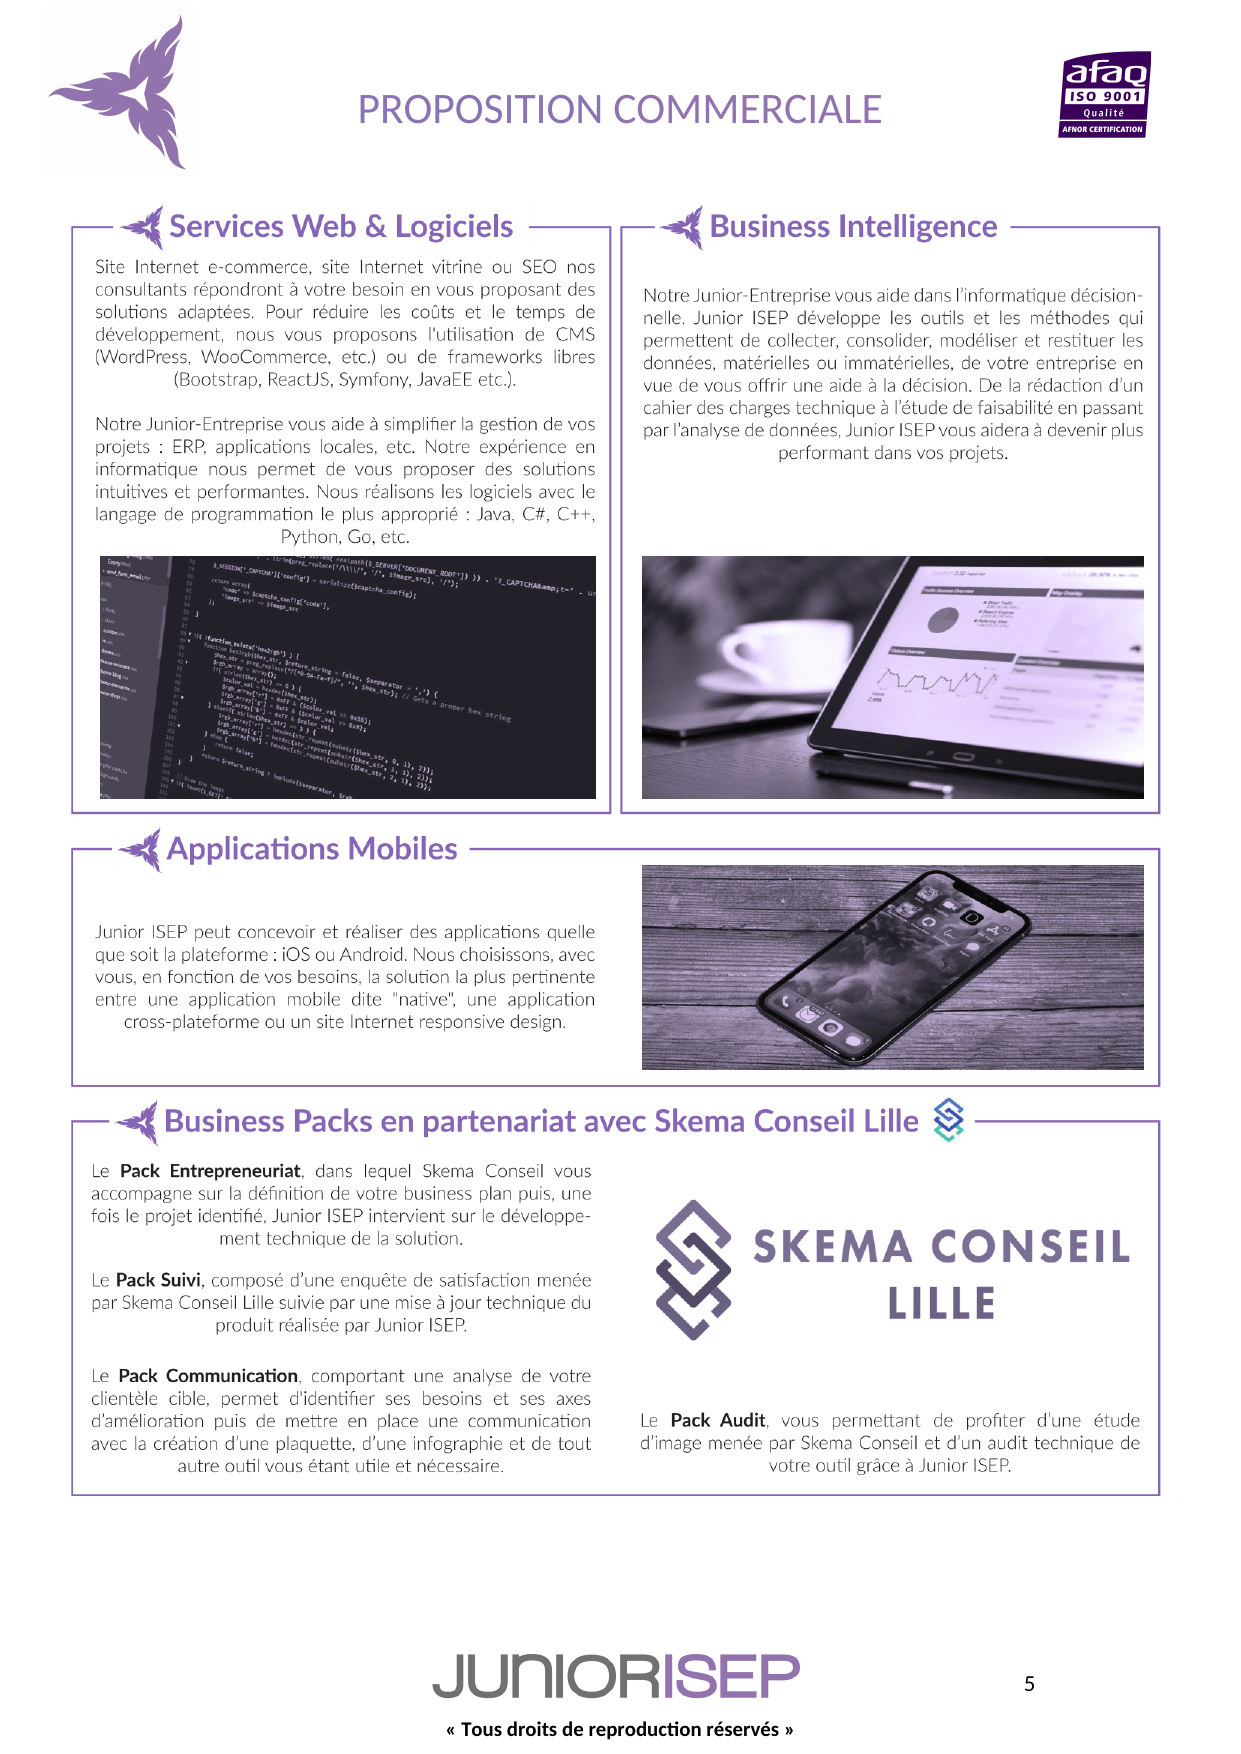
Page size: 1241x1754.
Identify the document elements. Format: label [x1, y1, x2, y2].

picture [43, 5, 194, 176]
picture [1, 184, 1241, 1504]
picture [428, 1630, 813, 1716]
picture [1058, 51, 1152, 138]
